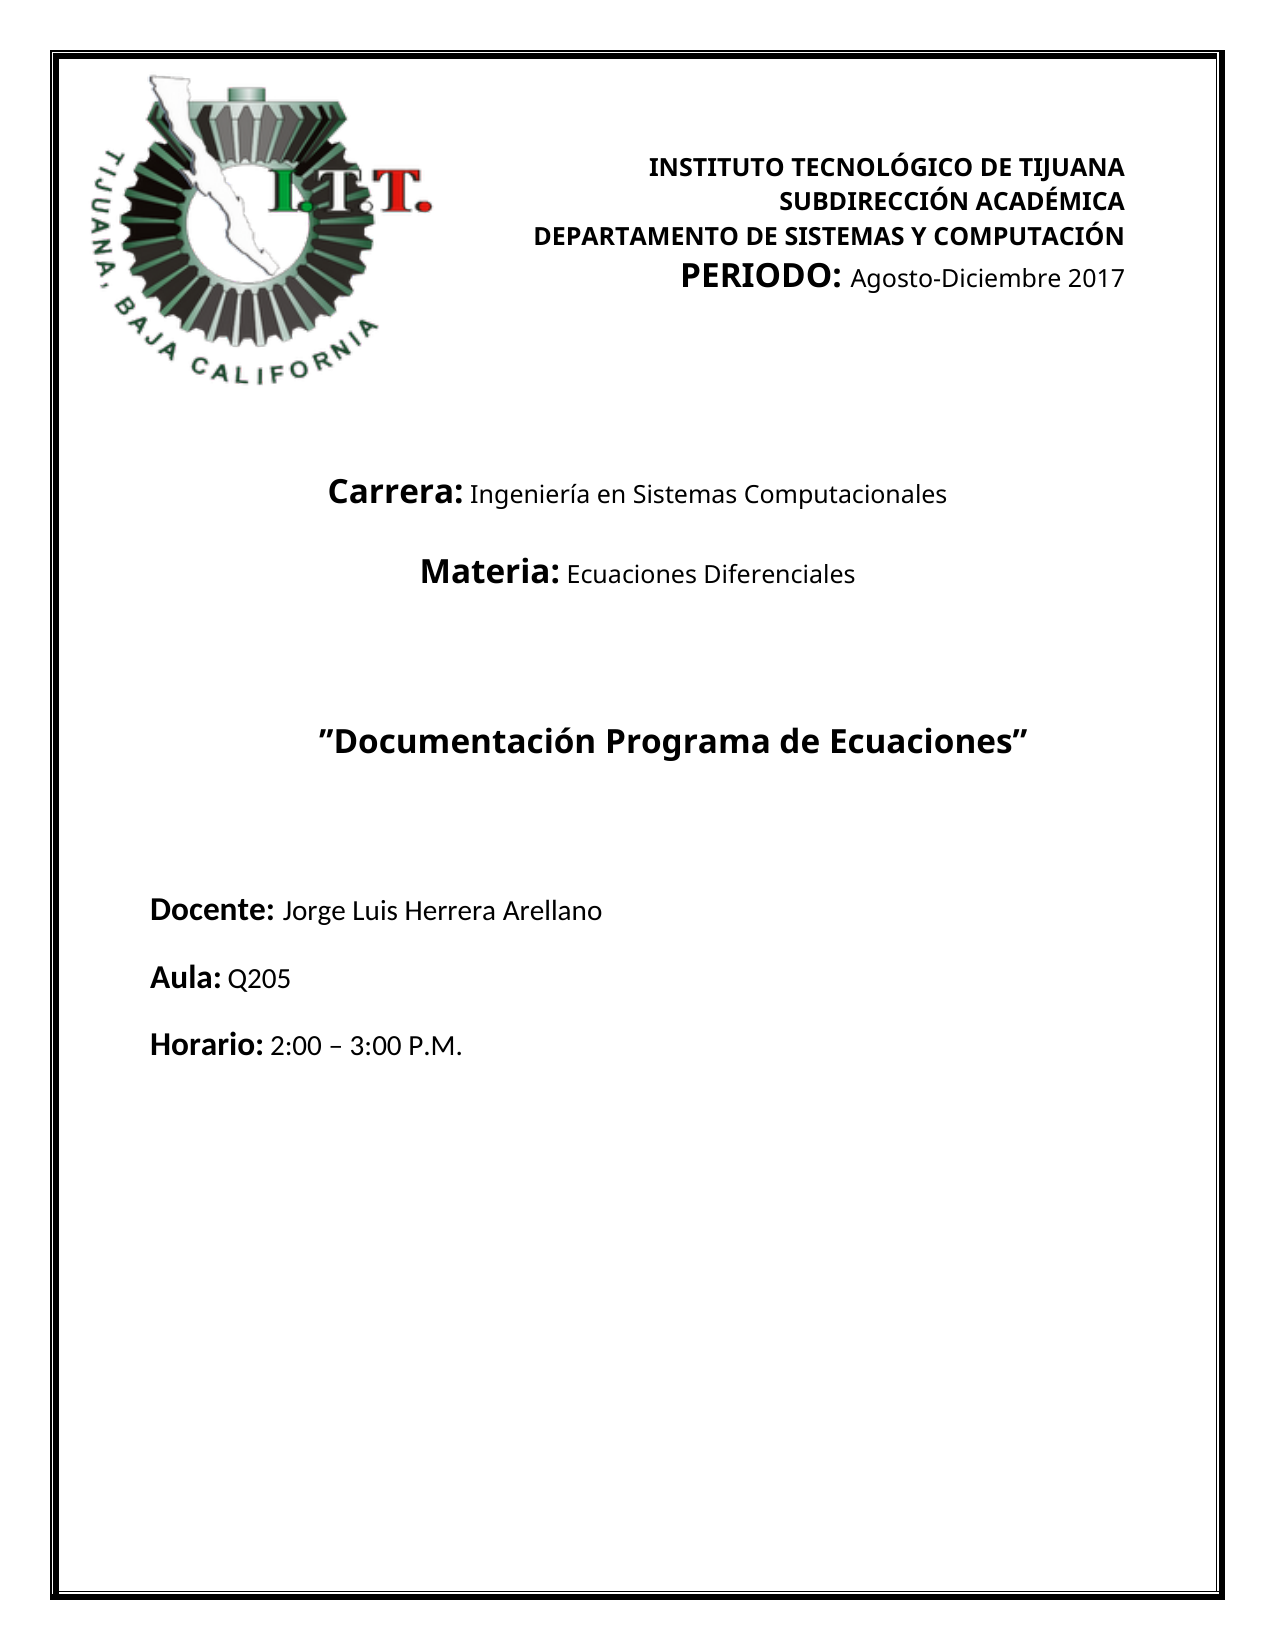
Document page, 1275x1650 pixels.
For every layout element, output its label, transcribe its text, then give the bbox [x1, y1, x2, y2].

text Horario: 2:00 – 3:00 P.M. [150, 1023, 1125, 1064]
text Aula: Q205 [150, 956, 1125, 996]
text Materia: Ecuaciones Diferenciales [150, 547, 1125, 593]
text Carrera: Ingeniería en Sistemas Computacionales [150, 468, 1125, 513]
text PERIODO: Agosto-Diciembre 2017 [441, 252, 1125, 298]
picture [88, 70, 441, 389]
text ’’Documentación Programa de Ecuaciones” [150, 718, 1125, 763]
text INSTITUTO TECNOLÓGICO DE TIJUANA [441, 150, 1125, 184]
text Docente: Jorge Luis Herrera Arellano [150, 888, 1125, 929]
text DEPARTAMENTO DE SISTEMAS Y COMPUTACIÓN [441, 218, 1125, 252]
text SUBDIRECCIÓN ACADÉMICA [441, 184, 1125, 218]
